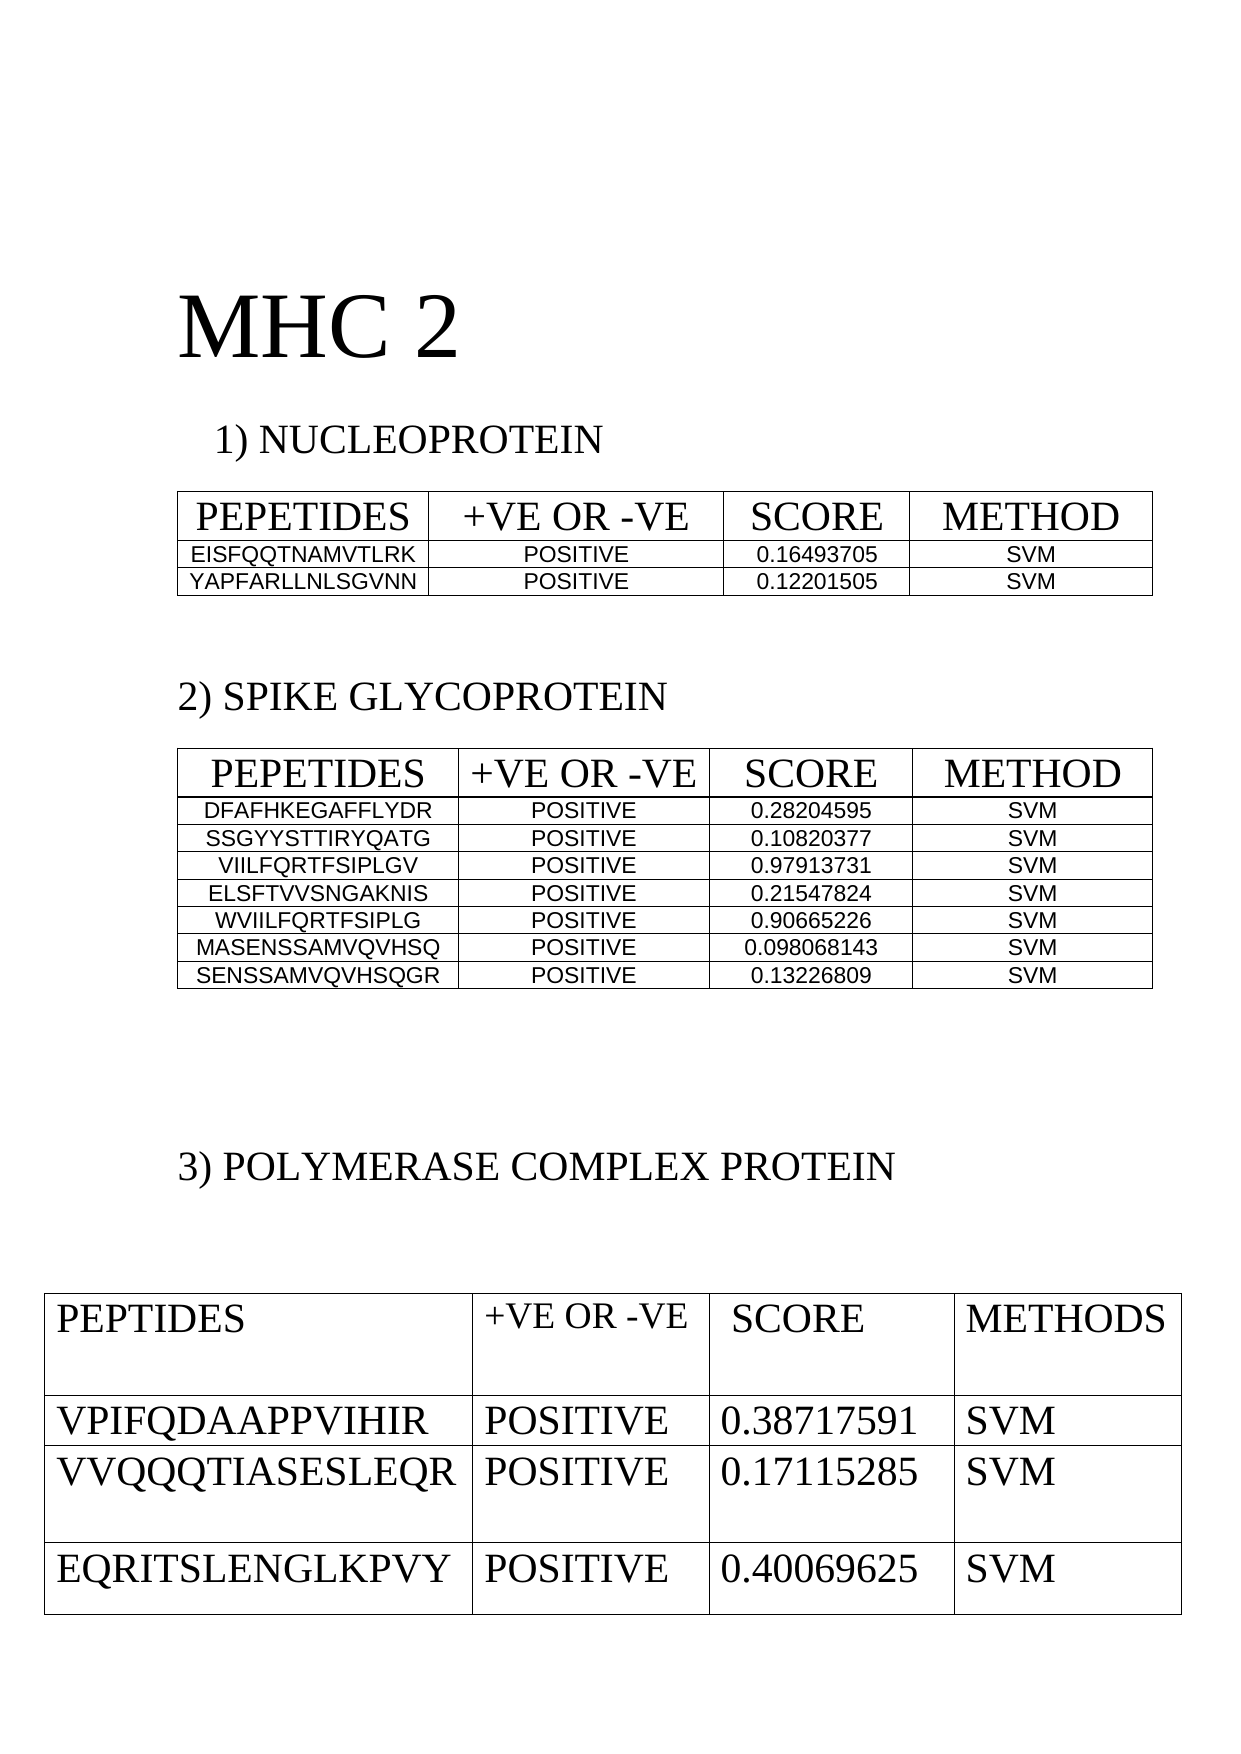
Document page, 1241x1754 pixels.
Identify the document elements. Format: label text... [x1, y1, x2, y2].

table_cell SVM [913, 934, 1152, 961]
table_cell POSITIVE [459, 962, 709, 988]
table_cell POSITIVE [429, 568, 723, 594]
table_cell YAPFARLLNLSGVNN [178, 568, 428, 594]
table_header SCORE [710, 749, 912, 796]
table_cell SVM [955, 1543, 1181, 1613]
table_header +VE OR -VE [459, 749, 709, 796]
table_cell 0.13226809 [710, 962, 912, 988]
table_header SCORE [710, 1294, 954, 1394]
table_cell 0.21547824 [710, 880, 912, 906]
table_cell 0.16493705 [724, 541, 909, 567]
table_cell POSITIVE [473, 1396, 709, 1445]
table_header PEPETIDES [178, 749, 458, 796]
table_header PEPETIDES [178, 492, 428, 540]
table_cell POSITIVE [459, 798, 709, 824]
table_cell SVM [913, 852, 1152, 878]
table_cell SVM [913, 825, 1152, 851]
table_cell SVM [910, 568, 1152, 594]
table_cell SSGYYSTTIRYQATG [178, 825, 458, 851]
table_cell POSITIVE [459, 852, 709, 878]
table_cell POSITIVE [429, 541, 723, 567]
text 2) SPIKE GLYCOPROTEIN [177, 671, 1152, 719]
table_cell 0.97913731 [710, 852, 912, 878]
table_cell 0.38717591 [710, 1396, 954, 1445]
table_cell SVM [913, 962, 1152, 988]
text MHC 2 [177, 270, 1152, 378]
table_cell VPIFQDAAPPVIHIR [45, 1396, 472, 1445]
table_header PEPTIDES [45, 1294, 472, 1394]
list NUCLEOPROTEIN [213, 415, 1152, 463]
table_cell VIILFQRTFSIPLGV [178, 852, 458, 878]
table_cell POSITIVE [473, 1446, 709, 1542]
table_cell 0.12201505 [724, 568, 909, 594]
table_cell SVM [913, 907, 1152, 933]
table_header METHODS [955, 1294, 1181, 1394]
text 3) POLYMERASE COMPLEX PROTEIN [177, 1141, 1152, 1189]
table_header SCORE [724, 492, 909, 540]
table_header +VE OR -VE [473, 1294, 709, 1394]
table_cell POSITIVE [459, 825, 709, 851]
table_cell SVM [955, 1446, 1181, 1542]
table_cell 0.17115285 [710, 1446, 954, 1542]
table_cell MASENSSAMVQVHSQ [178, 934, 458, 961]
table_cell EISFQQTNAMVTLRK [178, 541, 428, 567]
table_cell VVQQQTIASESLEQR [45, 1446, 472, 1542]
table_cell SVM [955, 1396, 1181, 1445]
table_cell SVM [910, 541, 1152, 567]
table_cell 0.10820377 [710, 825, 912, 851]
table_cell POSITIVE [459, 934, 709, 961]
table_cell POSITIVE [459, 907, 709, 933]
table_cell POSITIVE [473, 1543, 709, 1613]
table_cell EQRITSLENGLKPVY [45, 1543, 472, 1613]
table_cell DFAFHKEGAFFLYDR [178, 798, 458, 824]
table_cell SENSSAMVQVHSQGR [178, 962, 458, 988]
table_cell POSITIVE [459, 880, 709, 906]
table_header METHOD [910, 492, 1152, 540]
table_cell SVM [913, 798, 1152, 824]
table_header METHOD [913, 749, 1152, 796]
table_cell 0.90665226 [710, 907, 912, 933]
table_header +VE OR -VE [429, 492, 723, 540]
table_cell WVIILFQRTFSIPLG [178, 907, 458, 933]
table_cell 0.098068143 [710, 934, 912, 961]
table_cell 0.40069625 [710, 1543, 954, 1613]
table_cell SVM [913, 880, 1152, 906]
table_cell 0.28204595 [710, 798, 912, 824]
table_cell ELSFTVVSNGAKNIS [178, 880, 458, 906]
